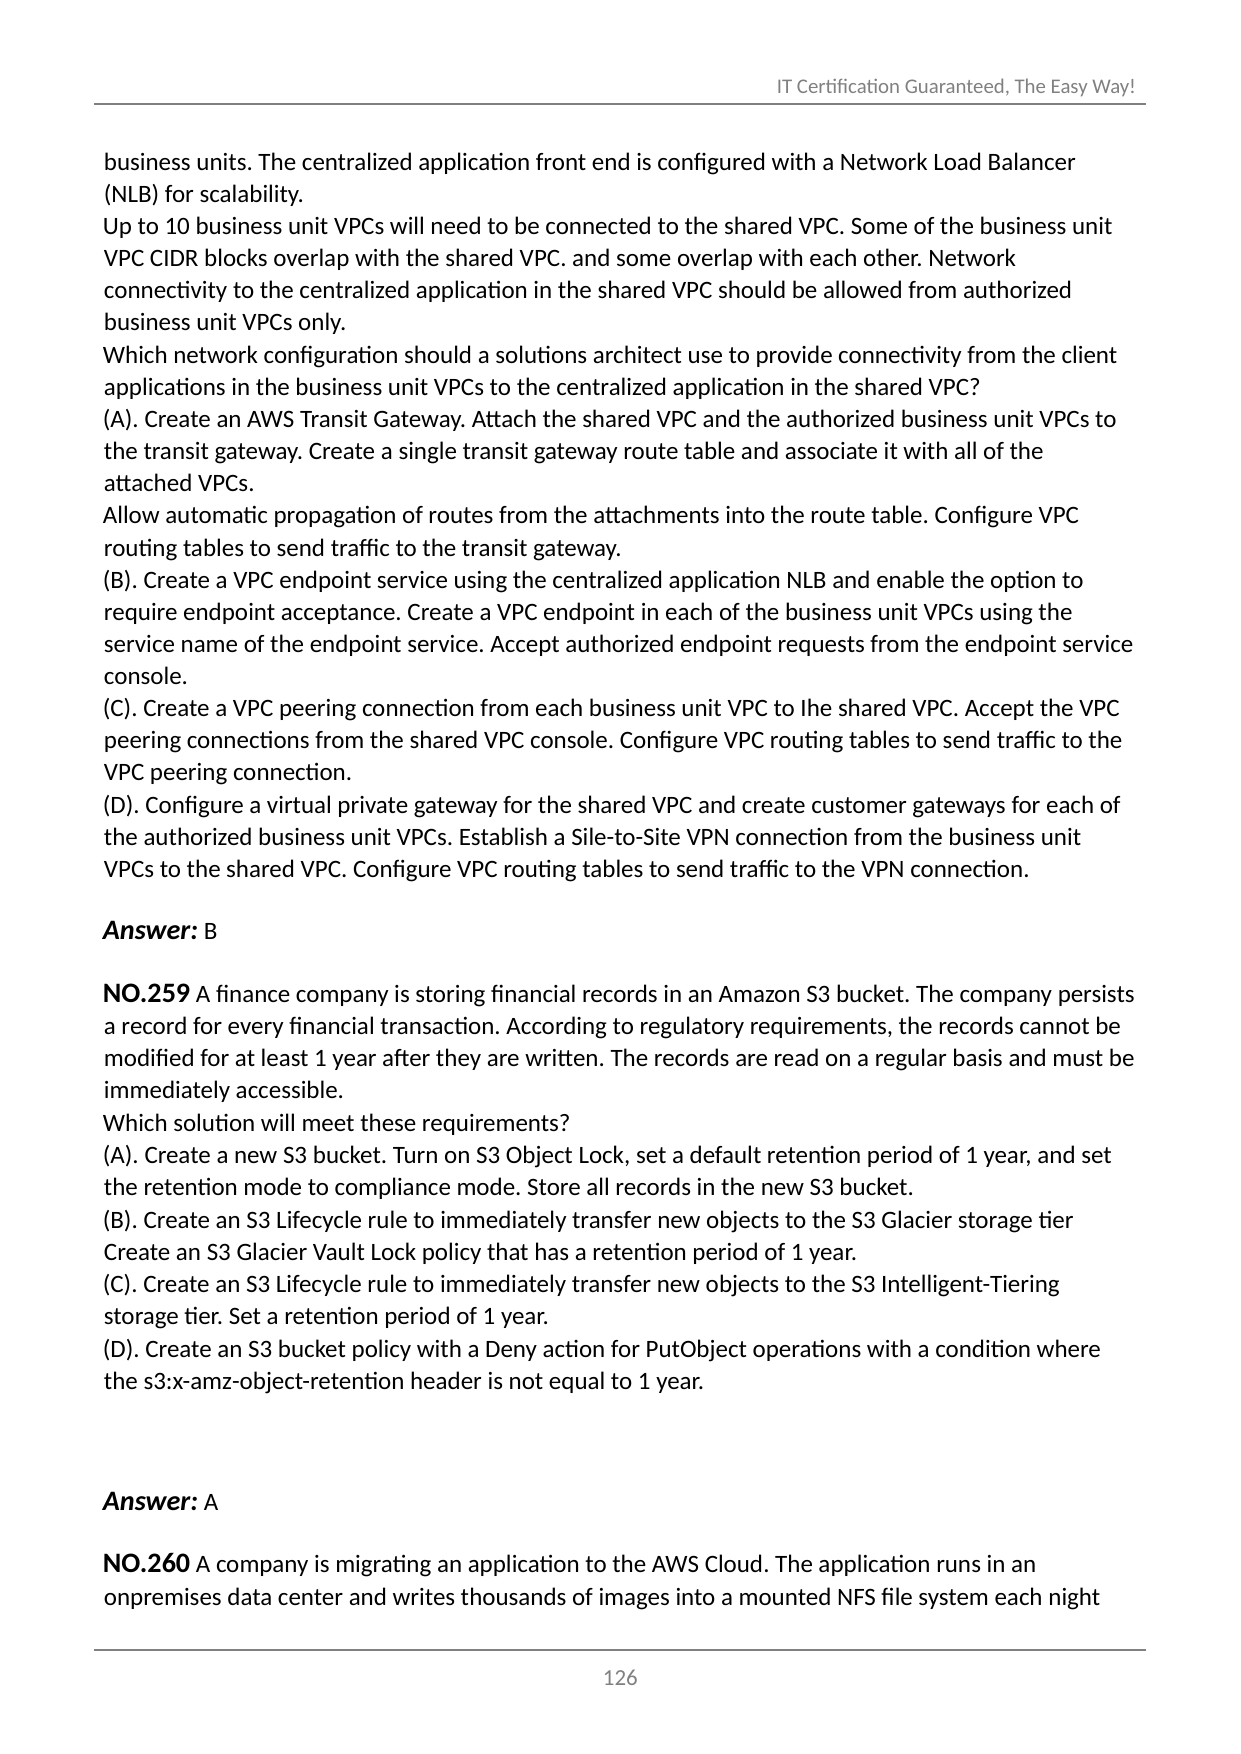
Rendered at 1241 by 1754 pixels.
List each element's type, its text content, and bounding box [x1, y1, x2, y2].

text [104, 146, 1137, 208]
text NO.259 A finance company is storing financial records in an Amazon S3 bucket. The company persists a record for every financial transaction. According to regulatory requirements, the records cannot be modified for at least 1 year after they are written. The records are read on a regular basis and must be immediately accessible. [103, 974, 1136, 1105]
text (C). Create an S3 Lifecycle rule to immediately transfer new objects to the S3 Intelligent-Tiering storage tier. Set a retention period of 1 year. [103, 1268, 1136, 1331]
text (C). Create a VPC peering connection from each business unit VPC to Ihe shared VPC. Accept the VPC peering connections from the shared VPC console. Configure VPC routing tables to send traffic to the VPC peering connection. [103, 693, 1136, 787]
text Which network configuration should a solutions architect use to provide connectivity from the client applications in the business unit VPCs to the centralized application in the shared VPC? [103, 339, 1136, 401]
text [103, 1545, 1136, 1612]
text Answer: B [103, 912, 1136, 946]
text Answer: A [103, 1482, 1107, 1517]
text (B). Create an S3 Lifecycle rule to immediately transfer new objects to the S3 Glacier storage tier Create an S3 Glacier Vault Lock policy that has a retention period of 1 year. [103, 1204, 1136, 1266]
text (D). Create an S3 bucket policy with a Deny action for PutObject operations with a condition where the s3:x-amz-object-retention header is not equal to 1 year. [103, 1333, 1107, 1395]
text (A). Create an AWS Transit Gateway. Attach the shared VPC and the authorized business unit VPCs to the transit gateway. Create a single transit gateway route table and associate it with all of the attached VPCs. [103, 403, 1136, 498]
text Up to 10 business unit VPCs will need to be connected to the shared VPC. Some of the business unit VPC CIDR blocks overlap with the shared VPC. and some overlap with each other. Network connectivity to the centralized application in the shared VPC should be allowed from authorized business unit VPCs only. [103, 210, 1136, 337]
text Allow automatic propagation of routes from the attachments into the route table. Configure VPC routing tables to send traffic to the transit gateway. [103, 500, 1136, 562]
text (B). Create a VPC endpoint service using the centralized application NLB and enable the option to require endpoint acceptance. Create a VPC endpoint in each of the business unit VPCs using the service name of the endpoint service. Accept authorized endpoint requests from the endpoint service console. [103, 564, 1136, 691]
text (D). Configure a virtual private gateway for the shared VPC and create customer gateways for each of the authorized business unit VPCs. Establish a Sile-to-Site VPN connection from the business unit VPCs to the shared VPC. Configure VPC routing tables to send traffic to the VPN connection. [103, 789, 1136, 883]
text Which solution will meet these requirements? [103, 1107, 1136, 1137]
text (A). Create a new S3 bucket. Turn on S3 Object Lock, set a default retention period of 1 year, and set the retention mode to compliance mode. Store all records in the new S3 bucket. [103, 1139, 1136, 1202]
